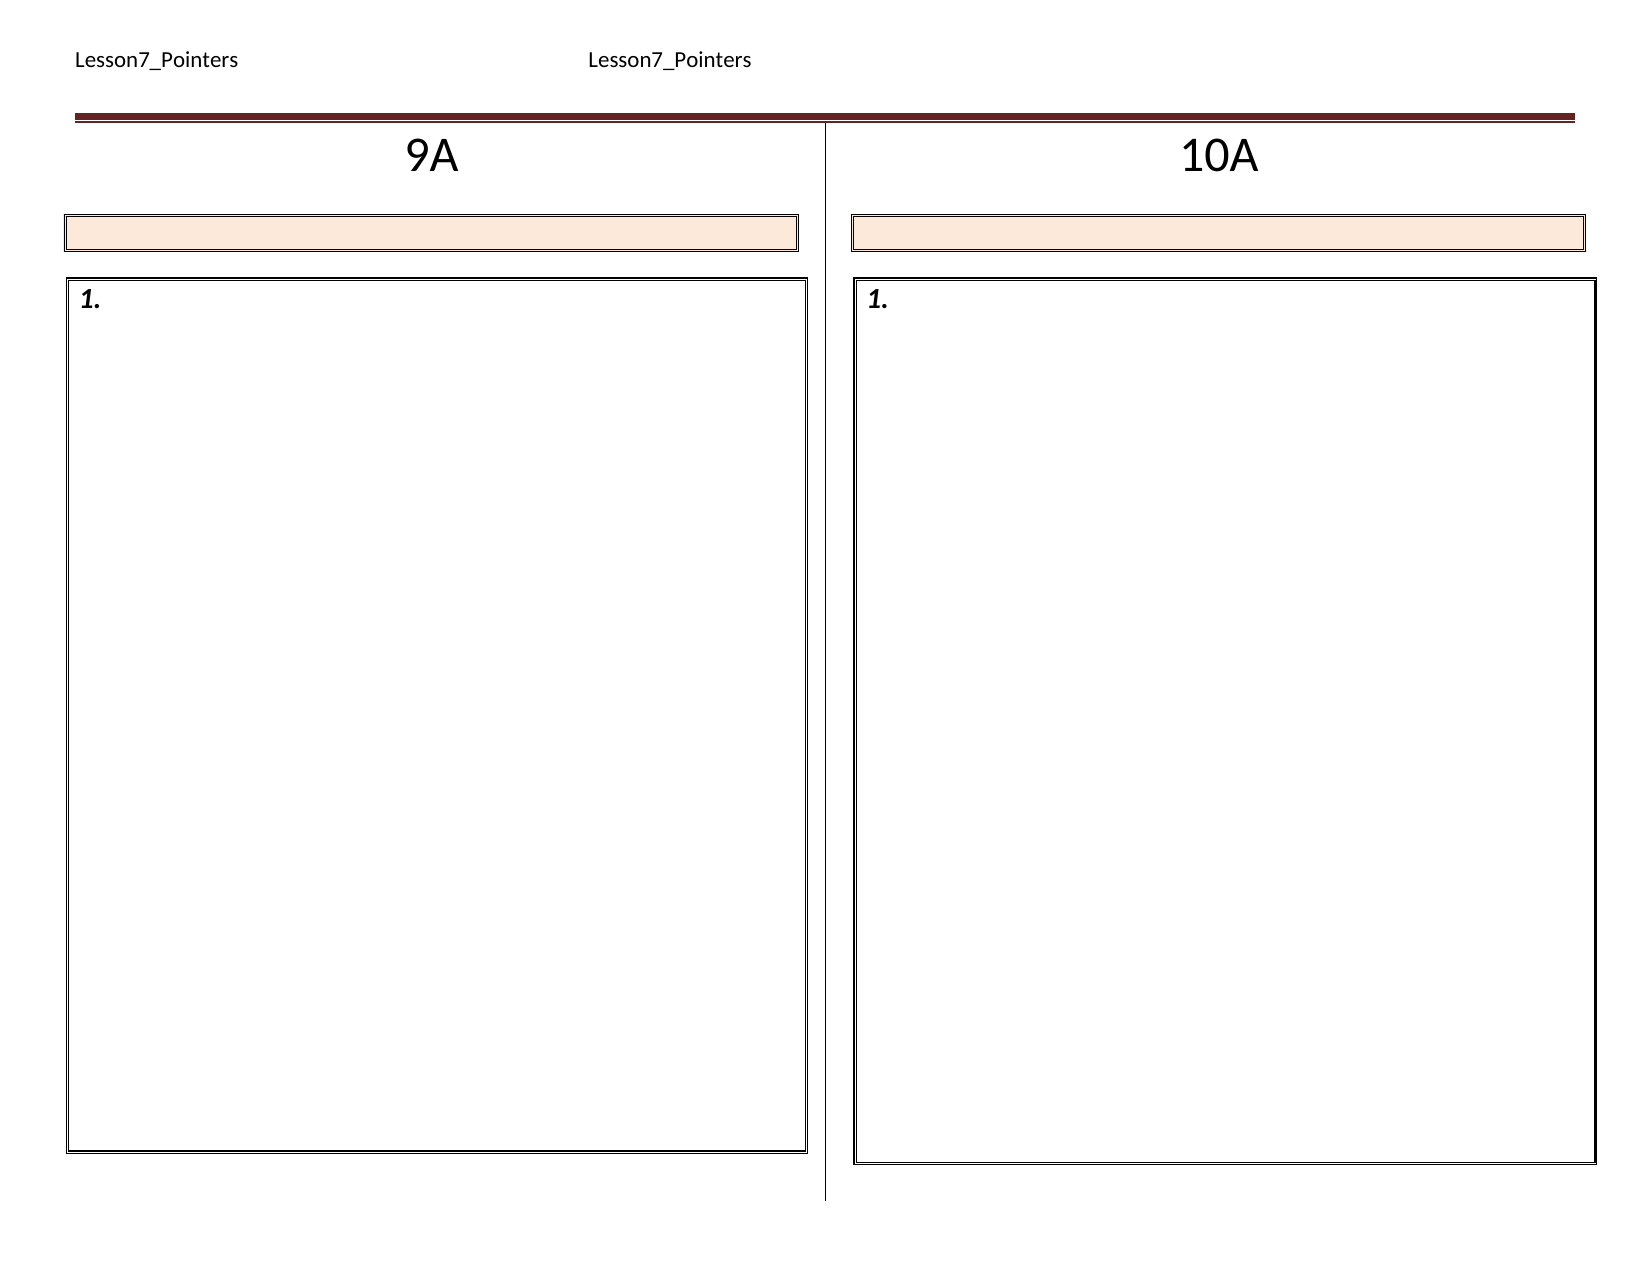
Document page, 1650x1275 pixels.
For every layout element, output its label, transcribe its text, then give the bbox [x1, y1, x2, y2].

table_header [857, 281, 1594, 1161]
text 9A [75, 123, 787, 184]
table_header [69, 281, 805, 1150]
text 10A [862, 123, 1575, 184]
